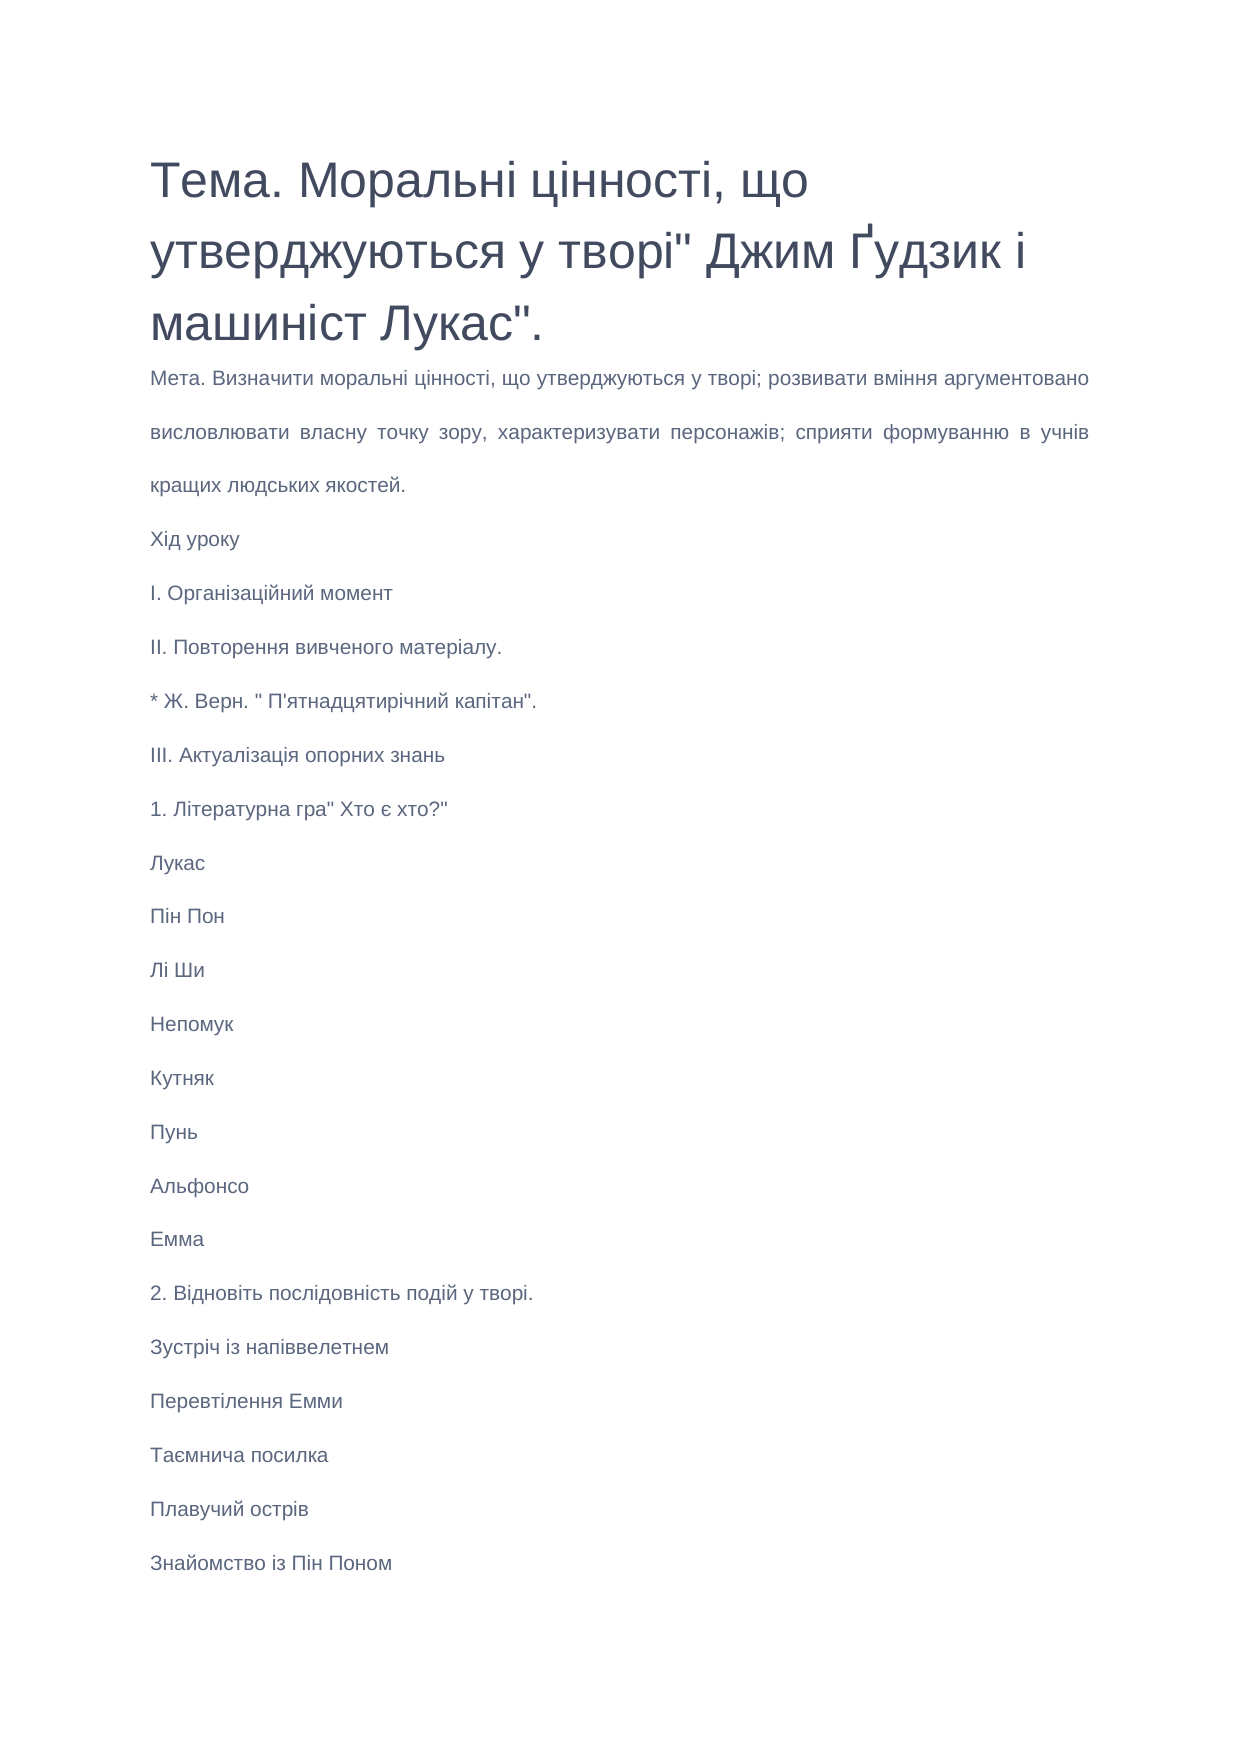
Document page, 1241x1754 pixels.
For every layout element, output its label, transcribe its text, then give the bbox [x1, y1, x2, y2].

text * Ж. Верн. " П'ятнадцятирічний капітан". [150, 689, 1090, 713]
text Кутняк [150, 1066, 1090, 1090]
text Перевтілення Емми [150, 1389, 1090, 1413]
text Альфонсо [150, 1173, 1090, 1197]
text Пін Пон [150, 904, 1090, 928]
text Хід уроку [150, 527, 1090, 551]
text Лі Ши [150, 958, 1090, 982]
text ІІ. Повторення вивченого матеріалу. [150, 635, 1090, 659]
text ІІІ. Актуалізація опорних знань [150, 743, 1090, 767]
text Плавучий острів [150, 1497, 1090, 1521]
text Емма [150, 1227, 1090, 1251]
text Непомук [150, 1012, 1090, 1036]
text 2. Відновіть послідовність подій у творі. [150, 1281, 1090, 1305]
text Мета. Визначити моральні цінності, що утверджуються у творі; розвивати вміння аргументовано висловлювати власну точку зору, характеризувати персонажів; сприяти формуванню в учнів кращих людських якостей. [150, 366, 1090, 497]
text Пунь [150, 1119, 1090, 1143]
text Знайомство із Пін Поном [150, 1550, 1090, 1574]
text 1. Літературна гра" Хто є хто?" [150, 796, 1090, 820]
text Тема. Моральні цінності, що утверджуються у творі" Джим Ґудзик і машиніст Лукас". [150, 150, 1090, 351]
text Лукас [150, 850, 1090, 874]
text Таємнича посилка [150, 1443, 1090, 1467]
text Зустріч із напіввелетнем [150, 1335, 1090, 1359]
text І. Організаційний момент [150, 581, 1090, 605]
